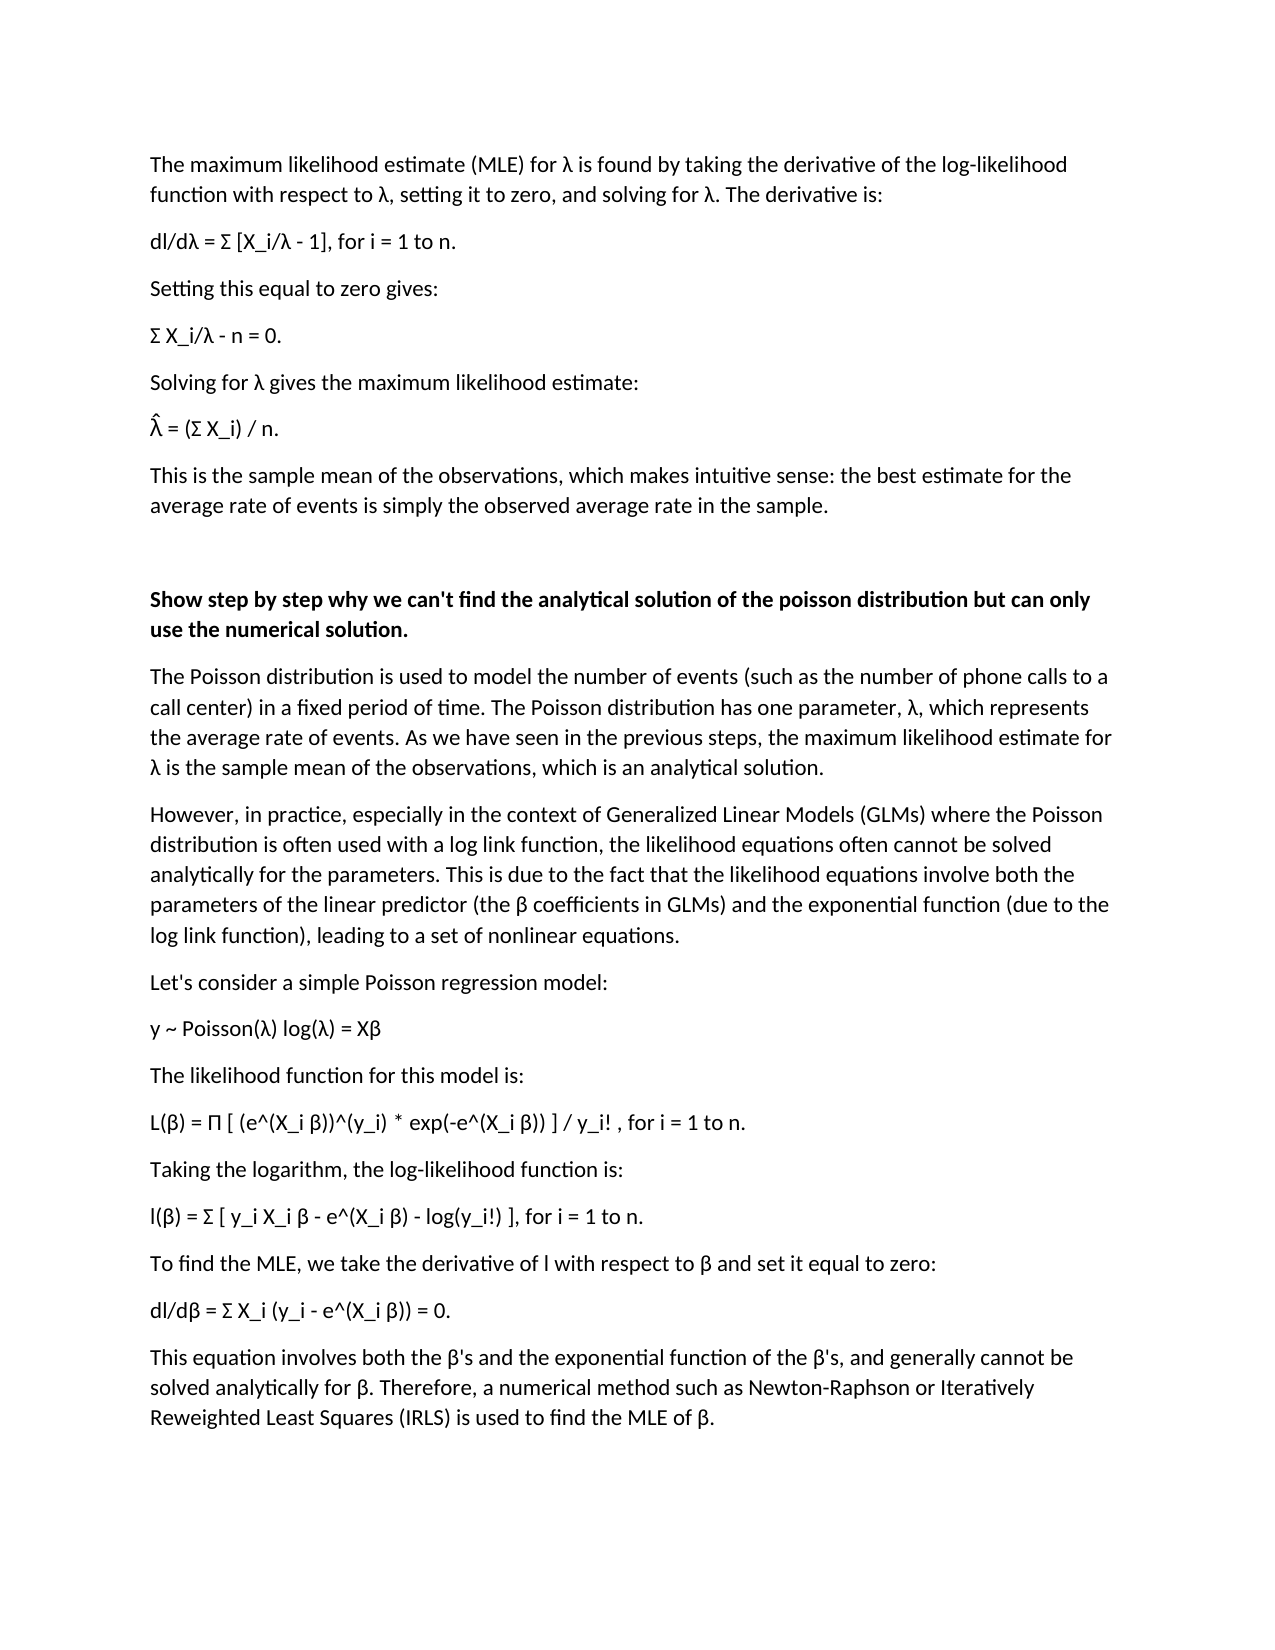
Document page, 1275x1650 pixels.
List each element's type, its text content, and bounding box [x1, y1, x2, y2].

text L(β) = Π [ (e^(X_i β))^(y_i) * exp(-e^(X_i β)) ] / y_i! , for i = 1 to n. [150, 1108, 1125, 1136]
text Show step by step why we can't find the analytical solution of the poisson distribution but can only use the numerical solution. [150, 585, 1125, 644]
text Taking the logarithm, the log-likelihood function is: [150, 1155, 1125, 1183]
text λ̂ = (Σ X_i) / n. [150, 414, 1125, 443]
text The likelihood function for this model is: [150, 1061, 1125, 1089]
text This equation involves both the β's and the exponential function of the β's, and generally cannot be solved analytically for β. Therefore, a numerical method such as Newton-Raphson or Iteratively Reweighted Least Squares (IRLS) is used to find the MLE of β. [150, 1343, 1125, 1431]
text l(β) = Σ [ y_i X_i β - e^(X_i β) - log(y_i!) ], for i = 1 to n. [150, 1202, 1125, 1230]
text dl/dβ = Σ X_i (y_i - e^(X_i β)) = 0. [150, 1296, 1125, 1324]
text The maximum likelihood estimate (MLE) for λ is found by taking the derivative of the log-likelihood function with respect to λ, setting it to zero, and solving for λ. The derivative is: [150, 150, 1125, 208]
text Let's consider a simple Poisson regression model: [150, 968, 1125, 996]
text Σ X_i/λ - n = 0. [150, 321, 1125, 349]
text The Poisson distribution is used to model the number of events (such as the number of phone calls to a call center) in a fixed period of time. The Poisson distribution has one parameter, λ, which represents the average rate of events. As we have seen in the previous steps, the maximum likelihood estimate for λ is the sample mean of the observations, which is an analytical solution. [150, 662, 1125, 781]
text This is the sample mean of the observations, which makes intuitive sense: the best estimate for the average rate of events is simply the observed average rate in the sample. [150, 461, 1125, 520]
text To find the MLE, we take the derivative of l with respect to β and set it equal to zero: [150, 1249, 1125, 1277]
text Solving for λ gives the maximum likelihood estimate: [150, 368, 1125, 396]
text Setting this equal to zero gives: [150, 274, 1125, 302]
text y ~ Poisson(λ) log(λ) = Xβ [150, 1014, 1125, 1043]
text dl/dλ = Σ [X_i/λ - 1], for i = 1 to n. [150, 227, 1125, 255]
text However, in practice, especially in the context of Generalized Linear Models (GLMs) where the Poisson distribution is often used with a log link function, the likelihood equations often cannot be solved analytically for the parameters. This is due to the fact that the likelihood equations involve both the parameters of the linear predictor (the β coefficients in GLMs) and the exponential function (due to the log link function), leading to a set of nonlinear equations. [150, 800, 1125, 949]
